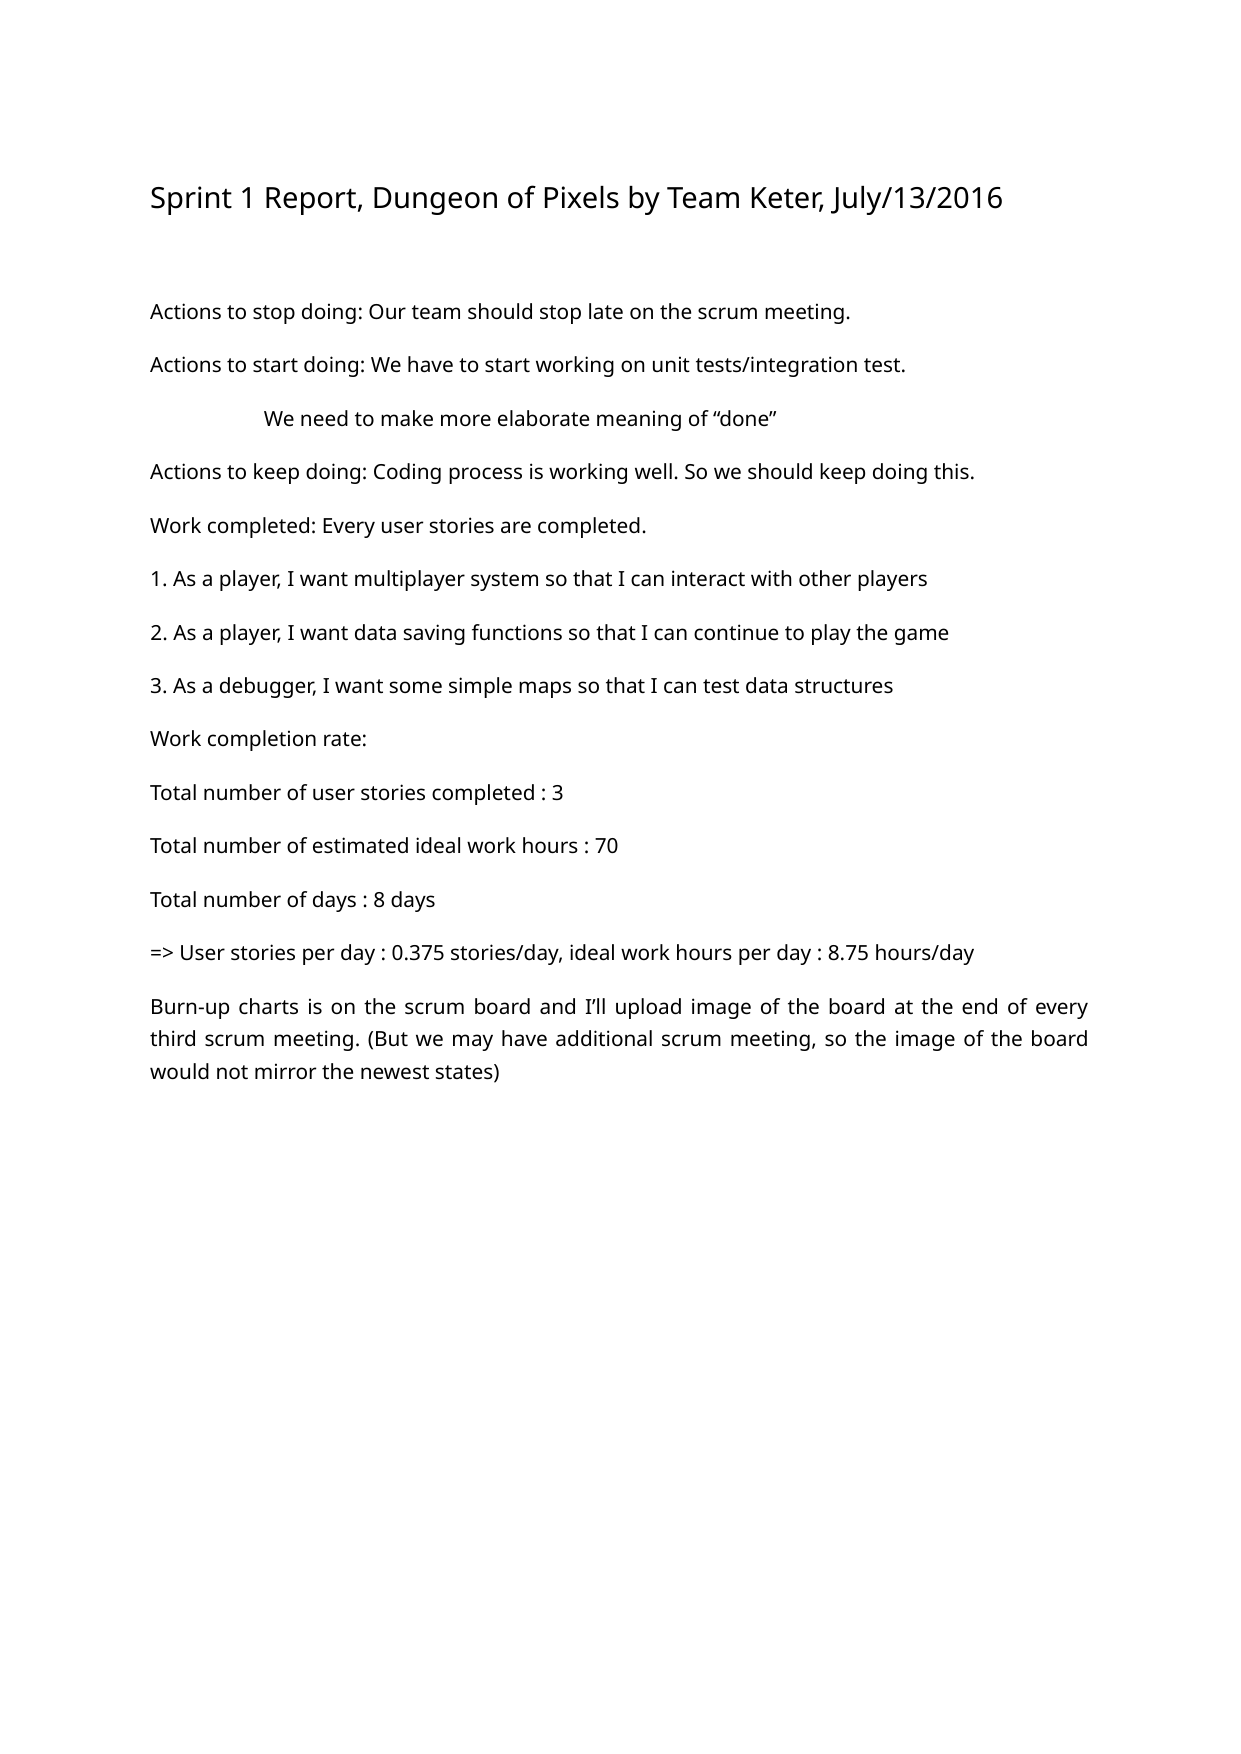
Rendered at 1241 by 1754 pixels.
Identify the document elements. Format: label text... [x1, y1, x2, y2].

text 1. As a player, I want multiplayer system so that I can interact with other players [150, 564, 1090, 593]
text Total number of days : 8 days [150, 885, 1090, 913]
subtitle Sprint 1 Report, Dungeon of Pixels by Team Keter, July/13/2016 [150, 177, 1090, 217]
text Total number of estimated ideal work hours : 70 [150, 831, 1090, 860]
text We need to make more elaborate meaning of “done” [150, 404, 1090, 432]
text Actions to start doing: We have to start working on unit tests/integration test. [150, 351, 1090, 379]
text Total number of user stories completed : 3 [150, 778, 1090, 806]
text 3. As a debugger, I want some simple maps so that I can test data structures [150, 671, 1090, 699]
text 2. As a player, I want data saving functions so that I can continue to play the game [150, 618, 1090, 646]
text Actions to keep doing: Coding process is working well. So we should keep doing this. [150, 457, 1090, 486]
text Actions to stop doing: Our team should stop late on the scrum meeting. [150, 297, 1090, 326]
text Work completed: Every user stories are completed. [150, 511, 1090, 539]
text => User stories per day : 0.375 stories/day, ideal work hours per day : 8.75 hours/day [150, 938, 1090, 967]
text Burn-up charts is on the scrum board and I’ll upload image of the board at the end of every third scrum meeting. (But we may have additional scrum meeting, so the image of the board would not mirror the newest states) [150, 992, 1090, 1085]
text Work completion rate: [150, 724, 1090, 753]
